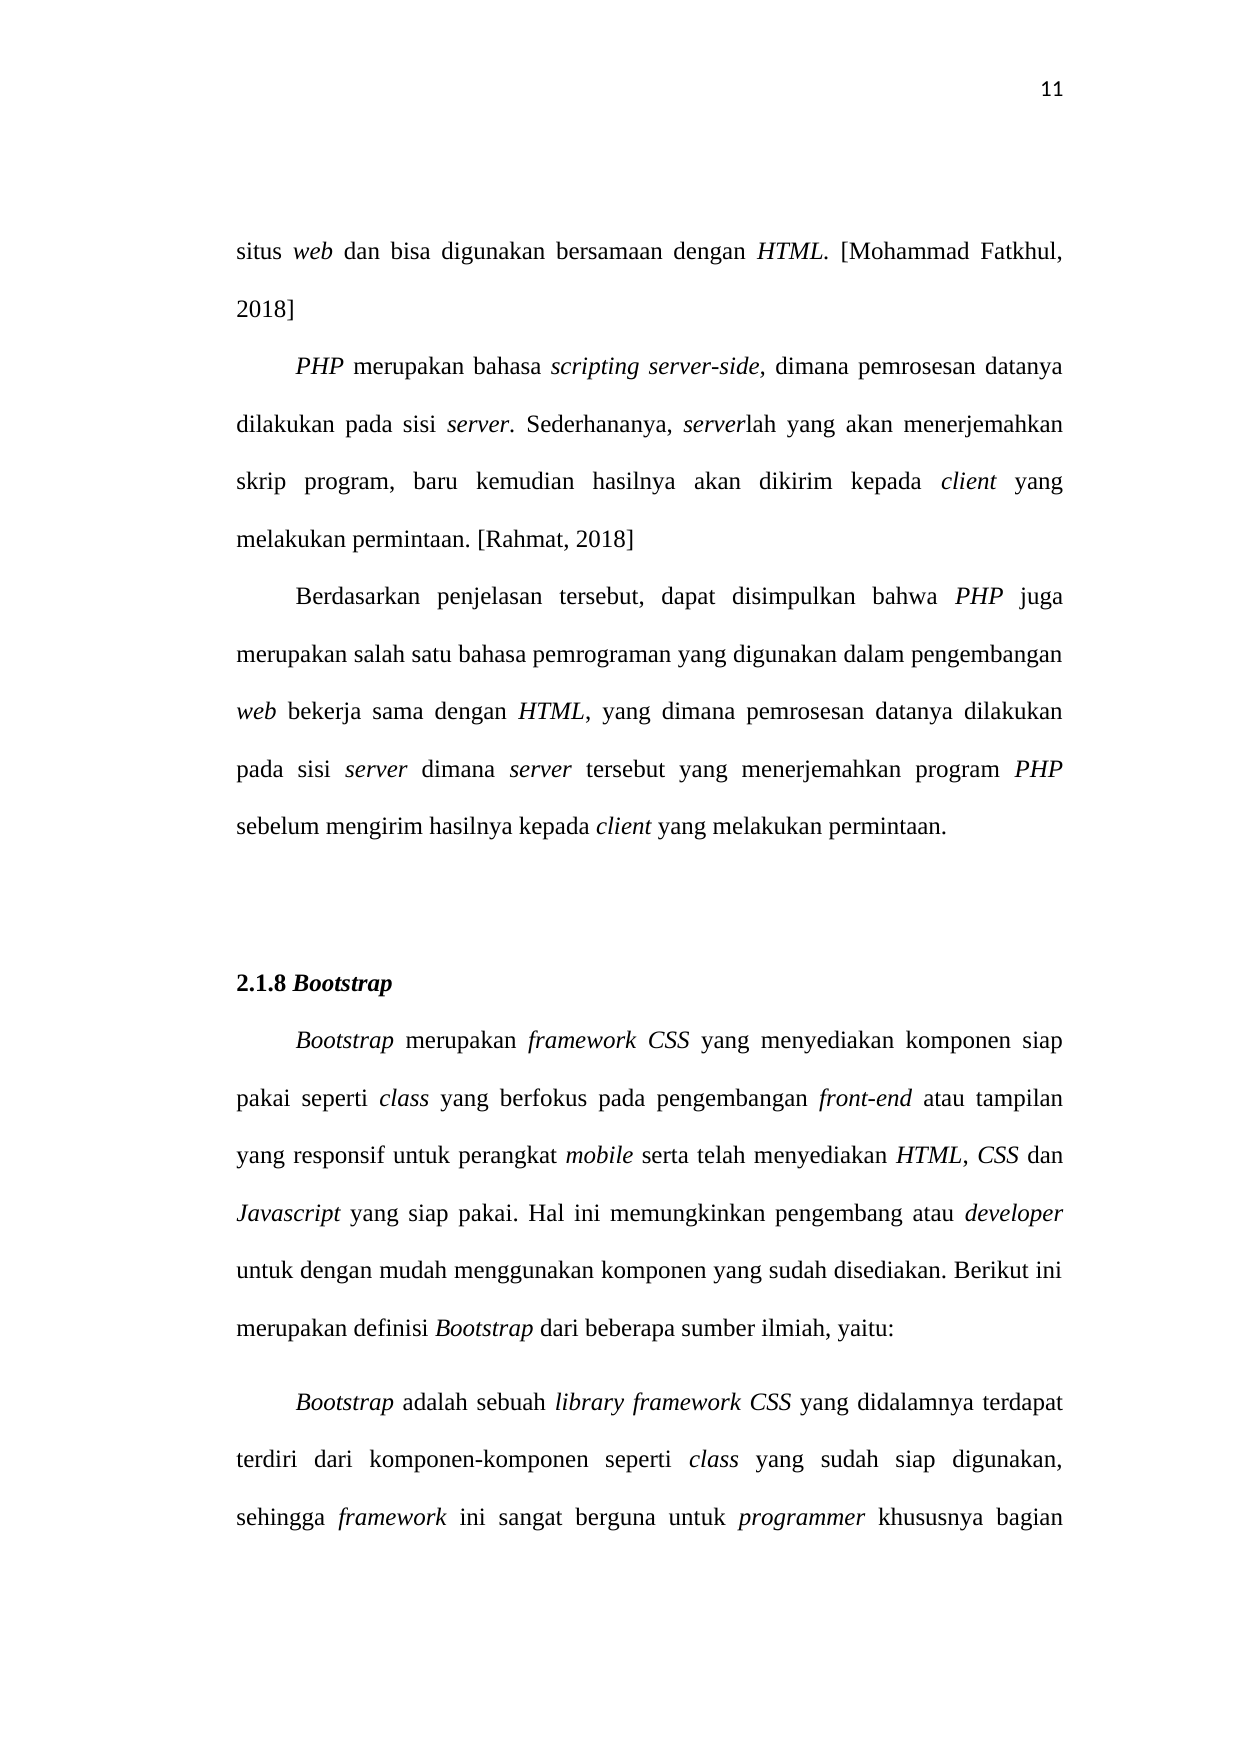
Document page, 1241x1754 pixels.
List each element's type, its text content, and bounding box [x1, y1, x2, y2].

text Berdasarkan penjelasan tersebut, dapat disimpulkan bahwa PHP juga merupakan salah satu bahasa pemrograman yang digunakan dalam pengembangan web bekerja sama dengan HTML, yang dimana pemrosesan datanya dilakukan pada sisi server dimana server tersebut yang menerjemahkan program PHP sebelum mengirim hasilnya kepada client yang melakukan permintaan. [236, 581, 1063, 840]
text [236, 1387, 1063, 1531]
subtitle 2.1.8 Bootstrap [236, 968, 1063, 997]
text PHP merupakan bahasa scripting server-side, dimana pemrosesan datanya dilakukan pada sisi server. Sederhananya, serverlah yang akan menerjemahkan skrip program, baru kemudian hasilnya akan dikirim kepada client yang melakukan permintaan. [Rahmat, 2018] [236, 351, 1063, 552]
text Bootstrap merupakan framework CSS yang menyediakan komponen siap pakai seperti class yang berfokus pada pengembangan front-end atau tampilan yang responsif untuk perangkat mobile serta telah menyediakan HTML, CSS dan Javascript yang siap pakai. Hal ini memungkinkan pengembang atau developer untuk dengan mudah menggunakan komponen yang sudah disediakan. Berikut ini merupakan definisi Bootstrap dari beberapa sumber ilmiah, yaitu: [236, 1025, 1063, 1342]
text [236, 236, 1063, 322]
